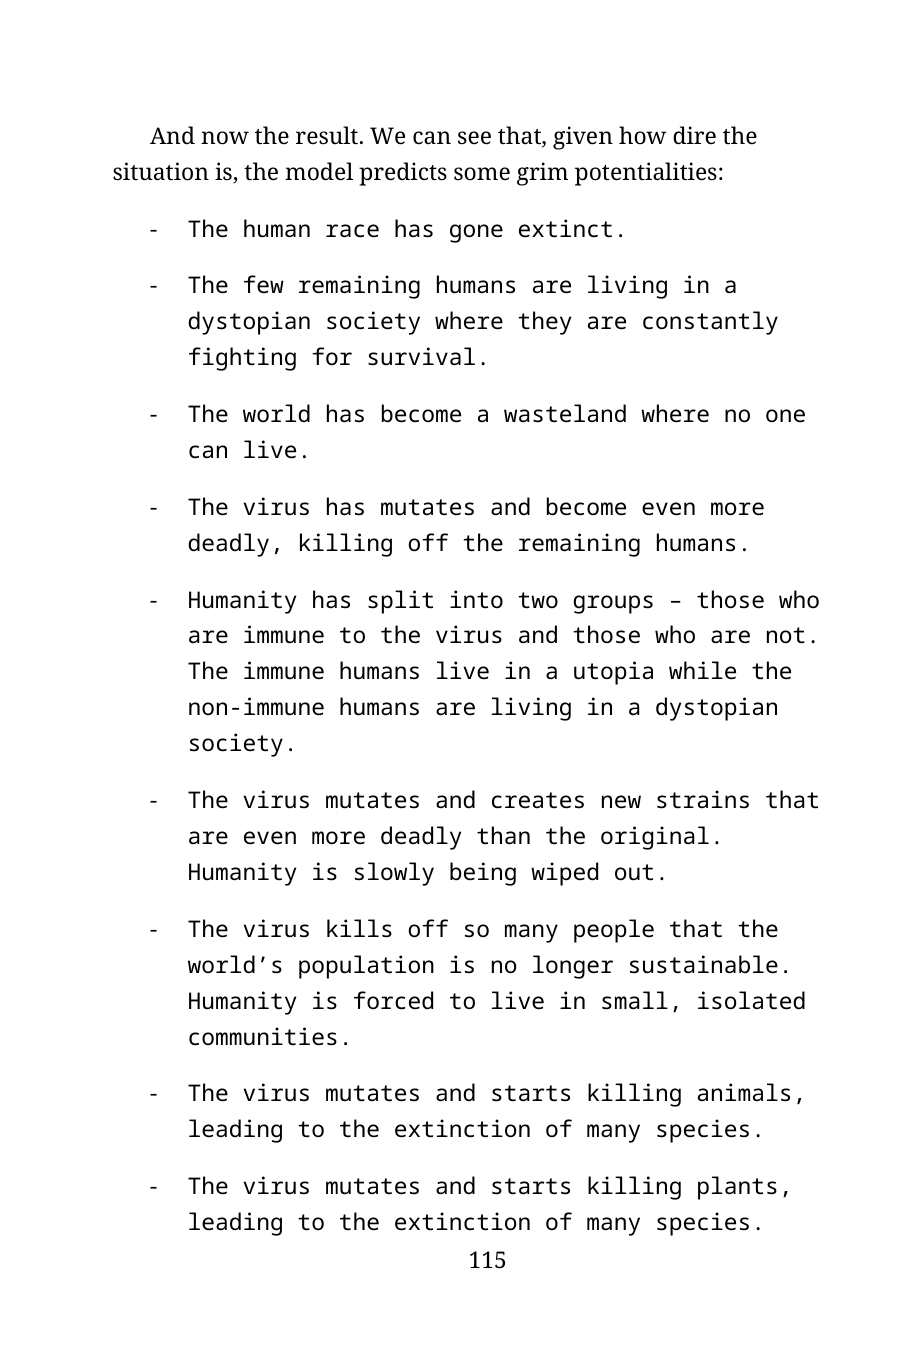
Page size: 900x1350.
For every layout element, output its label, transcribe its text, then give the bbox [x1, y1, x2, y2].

list The virus mutates and starts killing plants, leading to the extinction of many species. [150, 1170, 825, 1237]
text And now the result. We can see that, given how dire the situation is, the model predicts some grim potentialities: [112, 120, 825, 187]
list The human race has gone extinct. [150, 213, 825, 244]
list The few remaining humans are living in a dystopian society where they are constantly fighting for survival. [150, 269, 825, 373]
list The virus mutates and creates new strains that are even more deadly than the original. Humanity is slowly being wiped out. [150, 784, 825, 887]
list The world has become a wasteland where no one can live. [150, 398, 825, 465]
list The virus mutates and starts killing animals, leading to the extinction of many species. [150, 1077, 825, 1144]
list Humanity has split into two groups – those who are immune to the virus and those who are not. The immune humans live in a utopia while the non-immune humans are living in a dystopian society. [150, 583, 825, 758]
list The virus has mutates and become even more deadly, killing off the remaining humans. [150, 491, 825, 558]
list The virus kills off so many people that the world’s population is no longer sustainable. Humanity is forced to live in small, isolated communities. [150, 913, 825, 1052]
